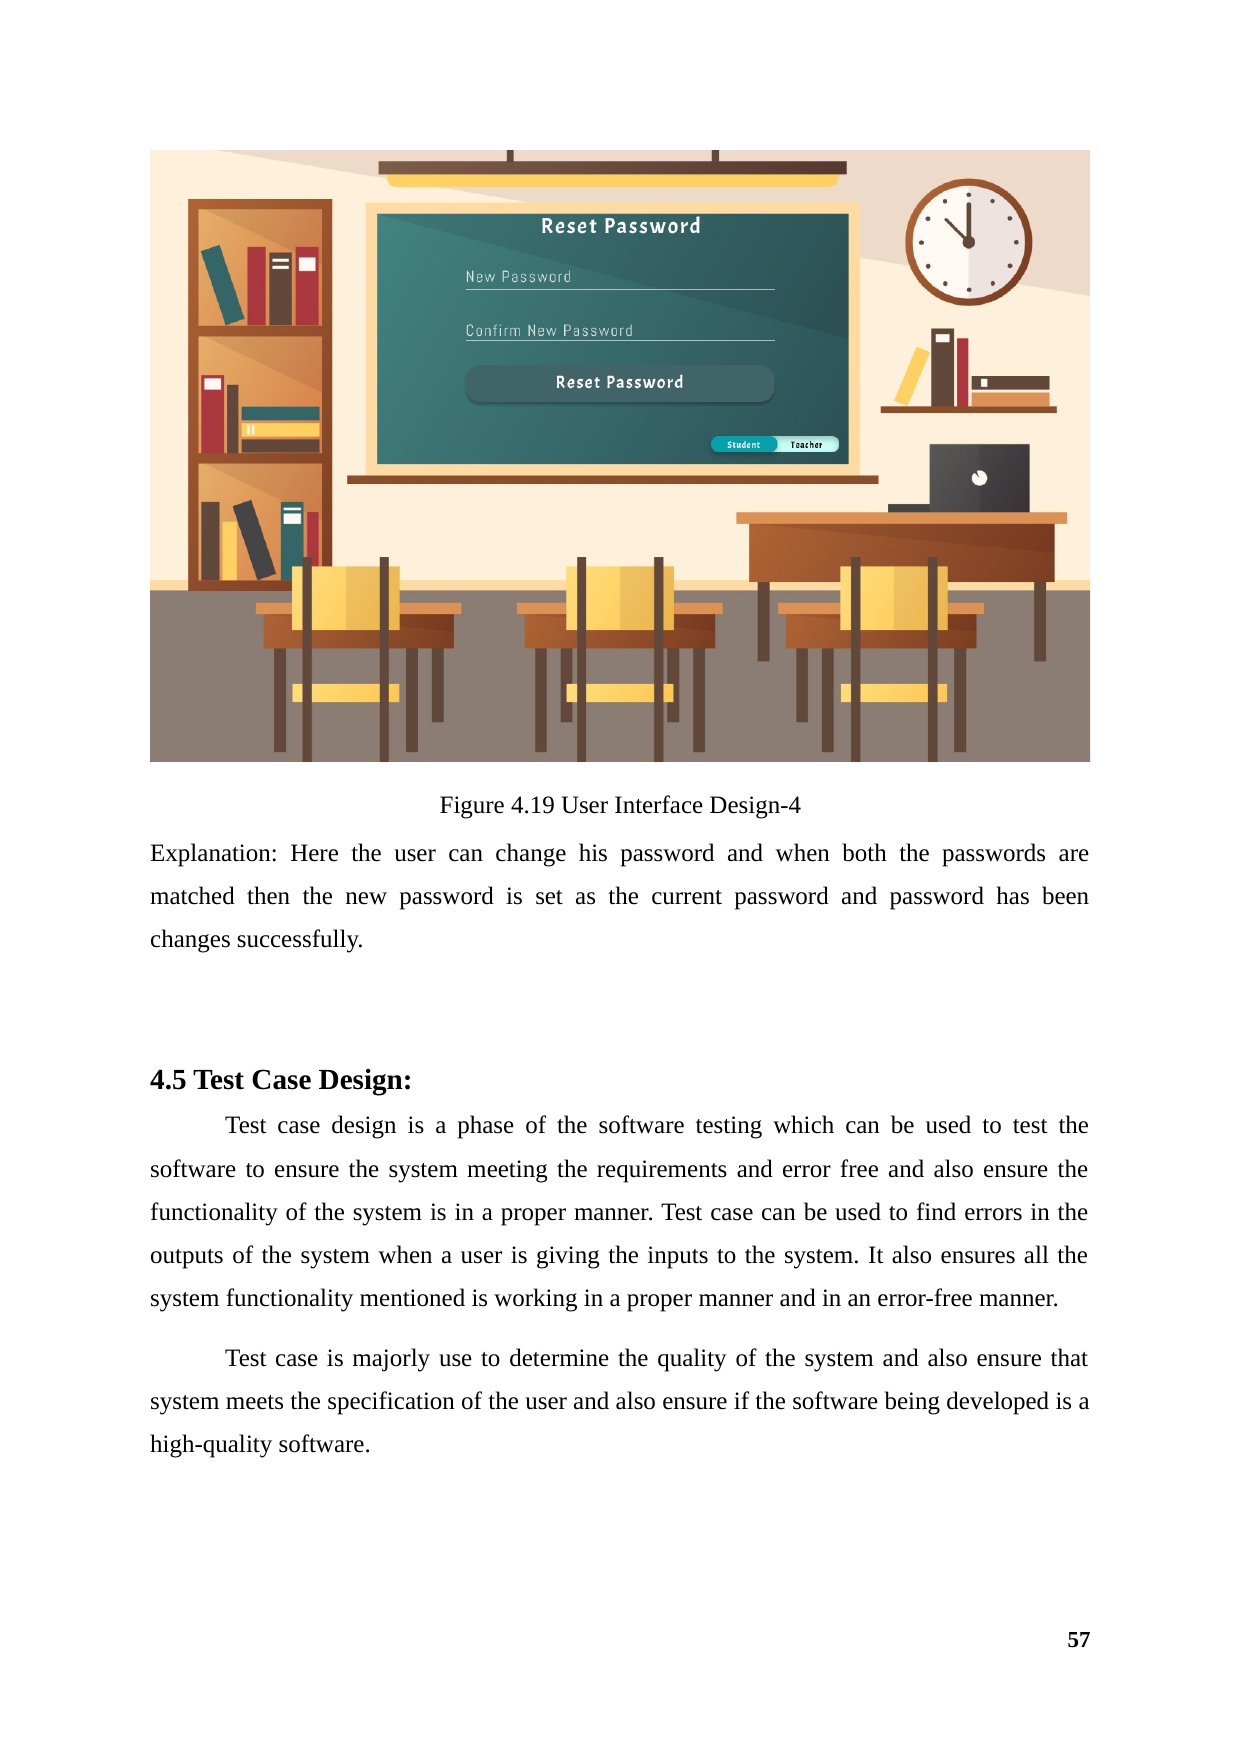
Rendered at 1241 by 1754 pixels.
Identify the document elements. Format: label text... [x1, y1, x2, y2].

subtitle 4.5 Test Case Design: [150, 1062, 1090, 1096]
text Test case is majorly use to determine the quality of the system and also ensure that system meets the specification of the user and also ensure if the software being developed is a high-quality software. [150, 1343, 1090, 1458]
text Test case design is a phase of the software testing which can be used to test the software to ensure the system meeting the requirements and error free and also ensure the functionality of the system is in a proper manner. Test case can be used to find errors in the outputs of the system when a user is giving the inputs to the system. It also ensures all the system functionality mentioned is working in a proper manner and in an error-free manner. [150, 1111, 1090, 1312]
text Figure 4.19 User Interface Design-4 [150, 790, 1090, 819]
picture [150, 150, 1091, 762]
text Explanation: Here the user can change his password and when both the passwords are matched then the new password is set as the current password and password has been changes successfully. [150, 838, 1090, 953]
